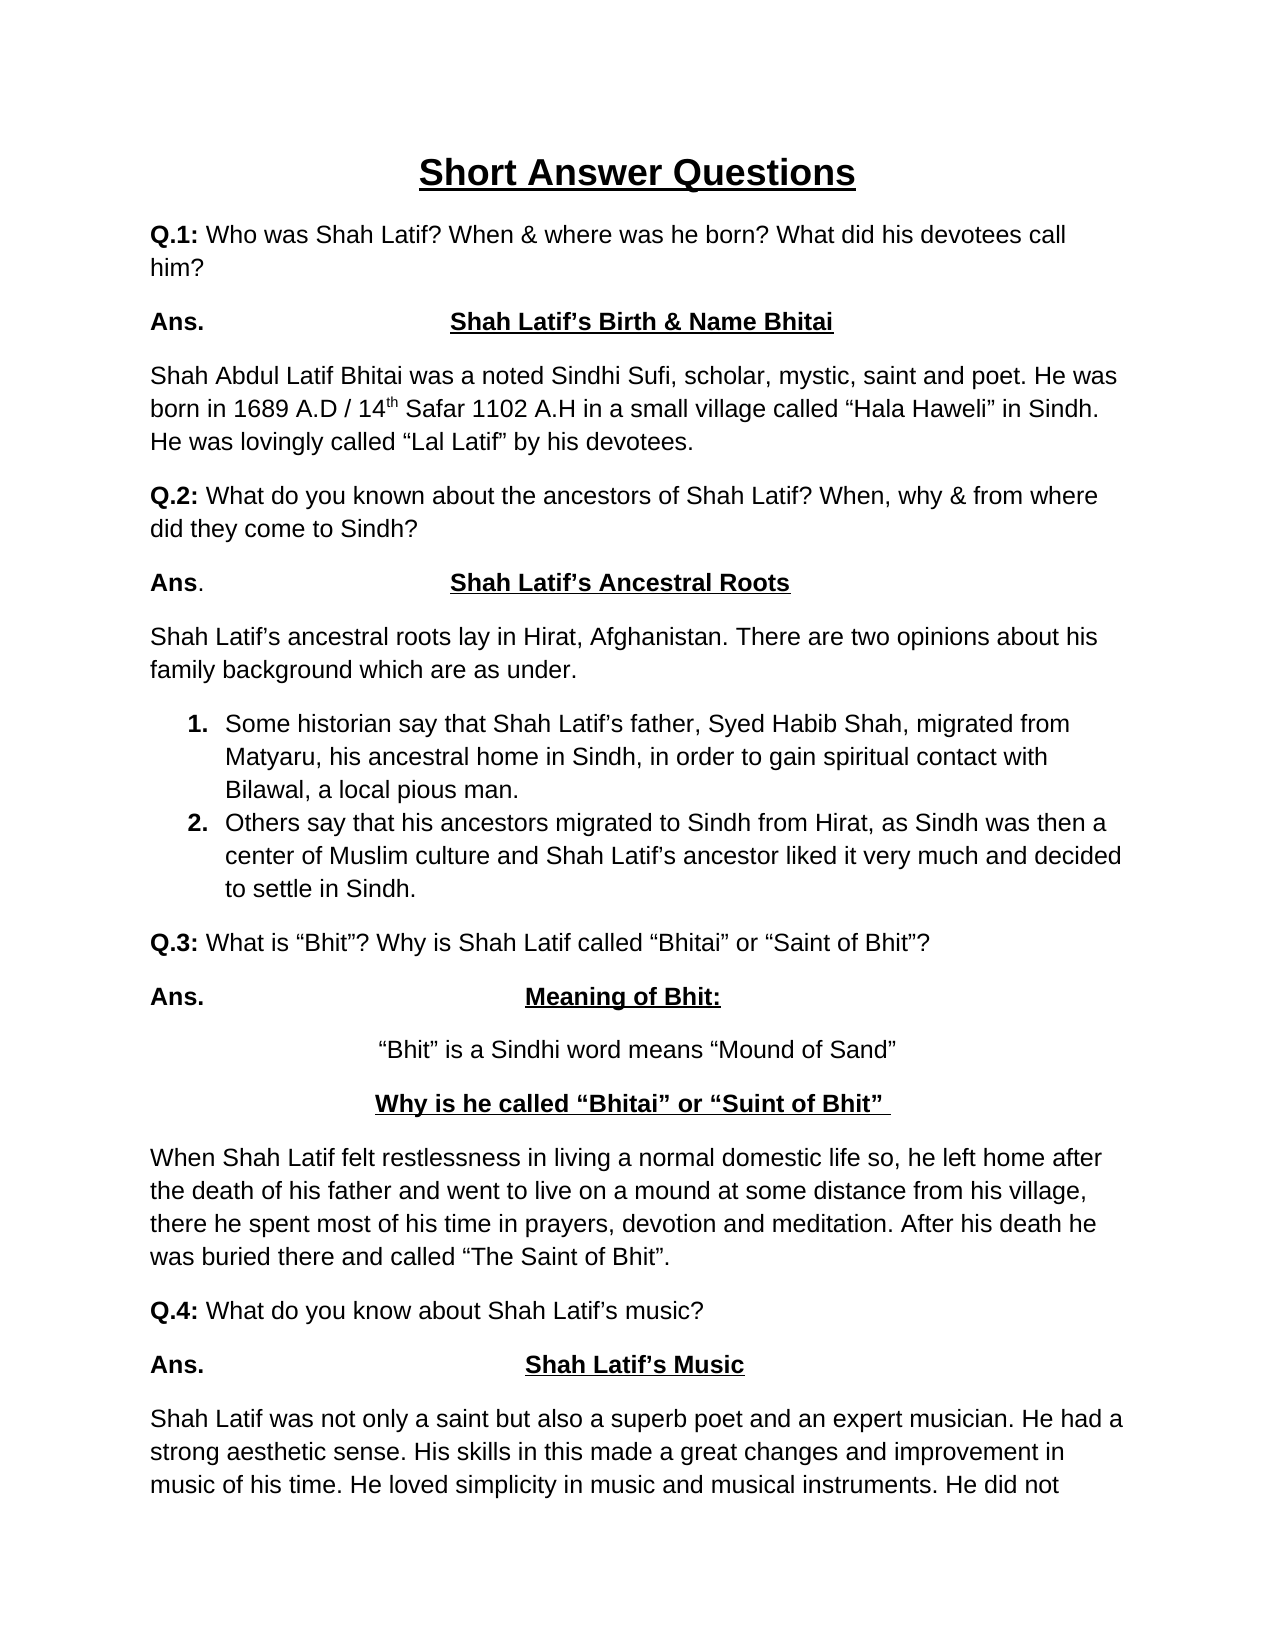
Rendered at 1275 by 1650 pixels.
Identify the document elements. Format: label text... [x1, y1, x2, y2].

text Ans. Shah Latif’s Ancestral Roots [150, 568, 1125, 597]
text Ans. Shah Latif’s Music [150, 1350, 1125, 1378]
text Why is he called “Bhitai” or “Suint of Bhit” [300, 1089, 1125, 1118]
list Others say that his ancestors migrated to Sindh from Hirat, as Sindh was then a center of Muslim culture and Shah Latif’s ancestor liked it very much and decided to settle in Sindh. [187, 808, 1125, 902]
text When Shah Latif felt restlessness in living a normal domestic life so, he left home after the death of his father and went to live on a mound at some distance from his village, there he spent most of his time in prayers, devotion and meditation. After his death he was buried there and called “The Saint of Bhit”. [150, 1143, 1125, 1271]
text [150, 1404, 1125, 1498]
text Ans. Meaning of Bhit: [150, 981, 1125, 1010]
text Q.3: What is “Bhit”? Why is Shah Latif called “Bhitai” or “Saint of Bhit”? [150, 928, 1125, 956]
text Shah Abdul Latif Bhitai was a noted Sindhi Sufi, scholar, mystic, saint and poet. He was born in 1689 A.D / 14th Safar 1102 A.H in a small village called “Hala Haweli” in Sindh. He was lovingly called “Lal Latif” by his devotees. [150, 361, 1125, 456]
text Q.4: What do you know about Shah Latif’s music? [150, 1296, 1125, 1325]
text Short Answer Questions [150, 150, 1125, 193]
text Q.2: What do you known about the ancestors of Shah Latif? When, why & from where did they come to Sindh? [150, 481, 1125, 543]
list Some historian say that Shah Latif’s father, Syed Habib Shah, migrated from Matyaru, his ancestral home in Sindh, in order to gain spiritual contact with Bilawal, a local pious man. [187, 709, 1125, 803]
text “Bhit” is a Sindhi word means “Mound of Sand” [150, 1035, 1125, 1064]
text Q.1: Who was Shah Latif? When & where was he born? What did his devotees call him? [150, 220, 1125, 282]
text Shah Latif’s ancestral roots lay in Hirat, Afghanistan. There are two opinions about his family background which are as under. [150, 622, 1125, 683]
text Ans. Shah Latif’s Birth & Name Bhitai [150, 307, 1125, 336]
